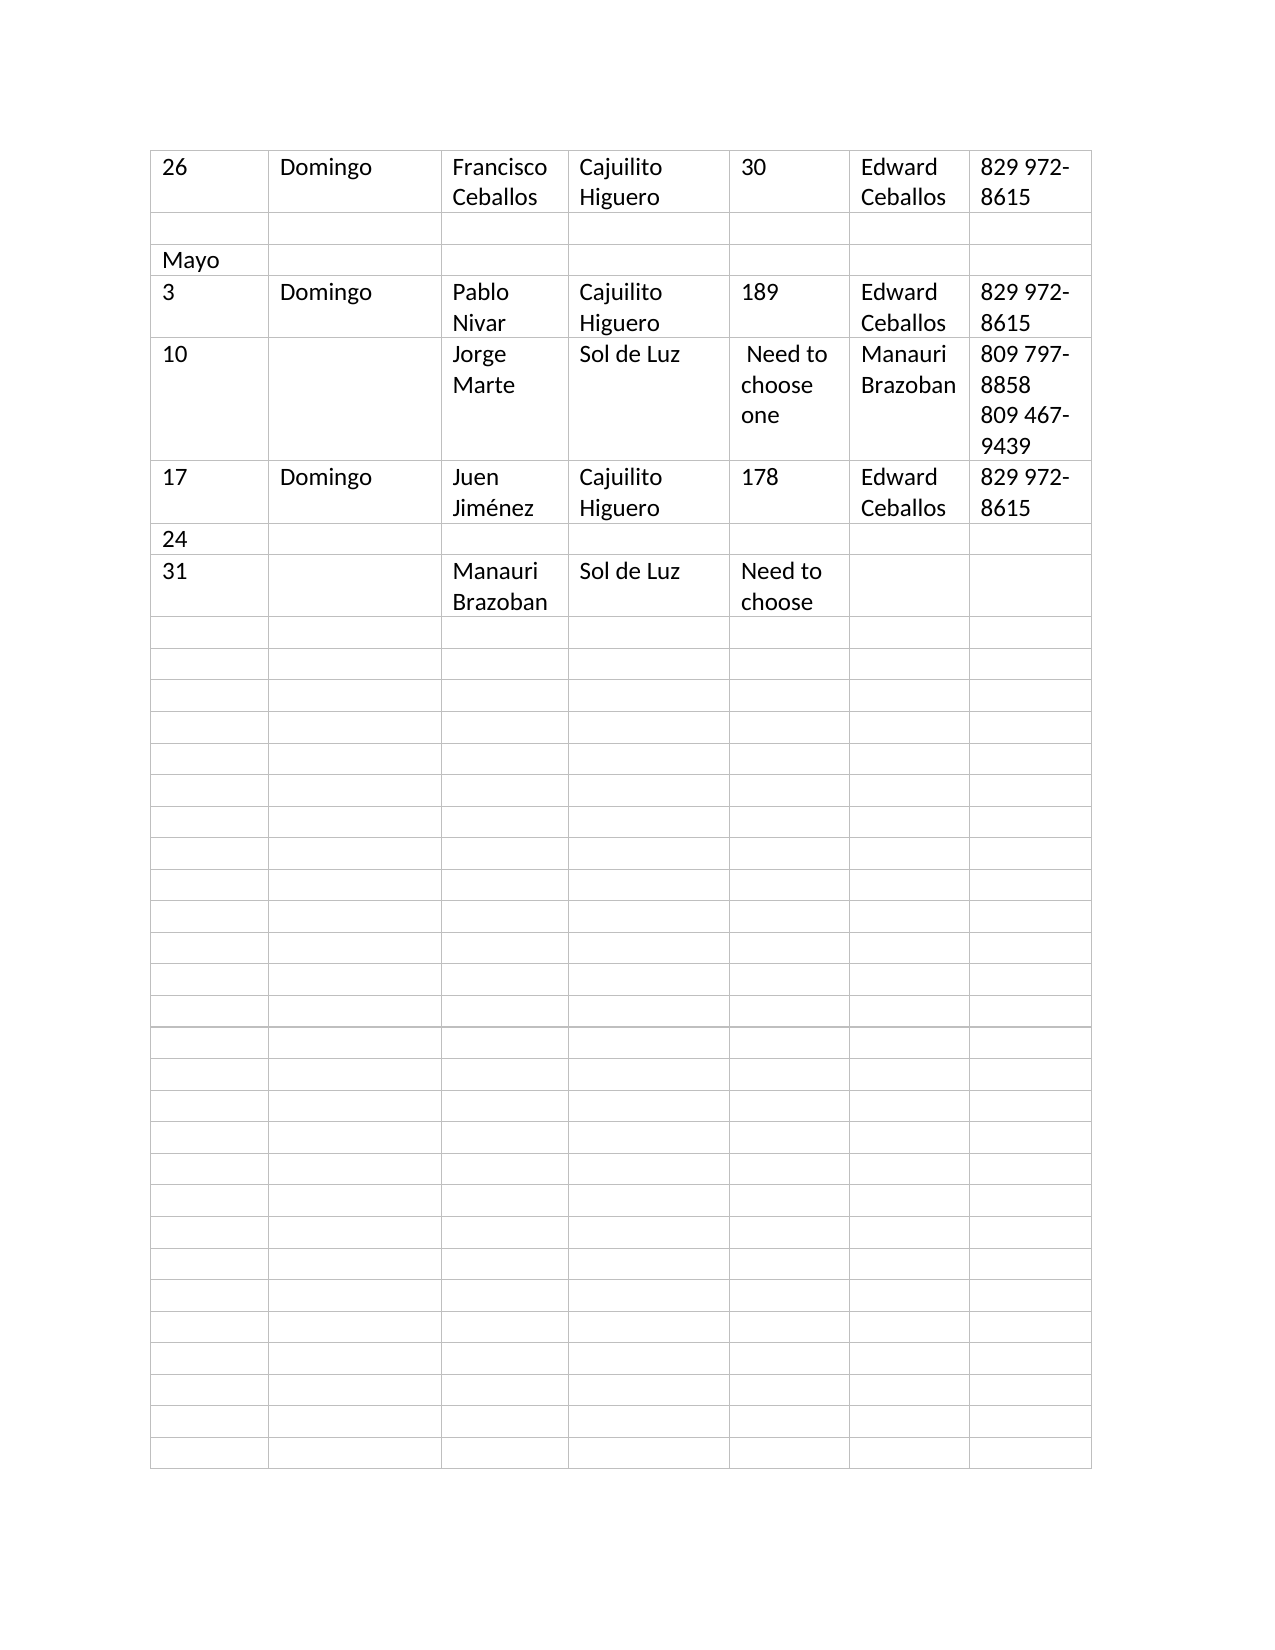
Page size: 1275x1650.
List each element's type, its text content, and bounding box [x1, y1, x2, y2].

table_cell [970, 1154, 1091, 1184]
table_cell [569, 245, 729, 275]
table_cell [970, 1375, 1091, 1405]
table_cell [151, 1185, 268, 1216]
table_cell [151, 1217, 268, 1247]
table_cell [850, 1438, 969, 1468]
table_cell [970, 1091, 1091, 1121]
table_cell [151, 213, 268, 244]
table_cell [442, 996, 568, 1026]
table_cell [850, 1375, 969, 1405]
table_cell [850, 649, 969, 679]
table_cell [569, 744, 729, 774]
table_cell [970, 213, 1091, 244]
table_cell [730, 838, 849, 869]
table_cell Domingo [269, 461, 441, 522]
table_cell [850, 1280, 969, 1311]
table_cell [730, 524, 849, 554]
table_cell [569, 807, 729, 837]
table_cell [850, 1217, 969, 1247]
table_cell [730, 807, 849, 837]
table_cell [269, 1249, 441, 1279]
table_cell [569, 1280, 729, 1311]
table_cell [442, 1406, 568, 1437]
table_cell 3 [151, 276, 268, 337]
table_cell Mayo [151, 245, 268, 275]
table_cell [730, 744, 849, 774]
table_cell [730, 1406, 849, 1437]
table_cell [850, 1406, 969, 1437]
table_cell [850, 744, 969, 774]
table_cell [442, 1028, 568, 1058]
table_cell [569, 1375, 729, 1405]
table_cell [970, 555, 1091, 616]
table_cell Edward Ceballos [850, 276, 969, 337]
table_cell [970, 870, 1091, 900]
table_cell [569, 1091, 729, 1121]
table_cell [970, 1406, 1091, 1437]
table_cell [151, 1280, 268, 1311]
table_cell [442, 1343, 568, 1374]
table_cell [970, 617, 1091, 648]
table_cell [151, 1343, 268, 1374]
table_cell [269, 649, 441, 679]
table_cell [151, 1059, 268, 1089]
table_cell Cajuilito Higuero [569, 151, 729, 212]
table_cell [730, 1438, 849, 1468]
table_cell [151, 838, 268, 869]
table_cell 30 [730, 151, 849, 212]
table_cell [442, 1122, 568, 1153]
table_cell [442, 213, 568, 244]
table_cell [151, 712, 268, 742]
table_cell [730, 964, 849, 995]
table_cell [970, 1028, 1091, 1058]
table_cell [269, 870, 441, 900]
table_cell [269, 775, 441, 806]
table_cell [442, 1185, 568, 1216]
table_cell [850, 712, 969, 742]
table_cell [850, 245, 969, 275]
table_cell [442, 1091, 568, 1121]
table_cell [151, 1154, 268, 1184]
table_cell [730, 680, 849, 711]
table_cell [730, 1249, 849, 1279]
table_cell [850, 996, 969, 1026]
table_cell [151, 680, 268, 711]
table_cell [850, 1059, 969, 1089]
table_cell [569, 775, 729, 806]
table_cell [730, 1059, 849, 1089]
table_cell 829 972-8615 [970, 276, 1091, 337]
table_cell [730, 1343, 849, 1374]
table_cell [442, 775, 568, 806]
table_cell [569, 1406, 729, 1437]
table_cell [850, 1028, 969, 1058]
table_cell [850, 617, 969, 648]
table_cell [970, 1343, 1091, 1374]
table_cell [730, 1185, 849, 1216]
table_cell [850, 901, 969, 932]
table_cell [730, 712, 849, 742]
table_cell [970, 1122, 1091, 1153]
table_cell [442, 680, 568, 711]
table_cell [442, 1438, 568, 1468]
table_cell 24 [151, 524, 268, 554]
table_cell Need to choose one [730, 338, 849, 460]
table_cell [850, 1122, 969, 1153]
table_cell [850, 964, 969, 995]
table_cell [151, 901, 268, 932]
table_cell [850, 838, 969, 869]
table_cell [850, 870, 969, 900]
table_cell 17 [151, 461, 268, 522]
table_cell [442, 933, 568, 963]
table_cell [569, 1028, 729, 1058]
table_cell [970, 712, 1091, 742]
table_cell Manauri Brazoban [442, 555, 568, 616]
table_cell [569, 712, 729, 742]
table_cell [569, 996, 729, 1026]
table_cell [569, 524, 729, 554]
table_cell [970, 524, 1091, 554]
table_cell [970, 1438, 1091, 1468]
table_cell [850, 933, 969, 963]
table_cell [850, 680, 969, 711]
table_cell [151, 1249, 268, 1279]
table_cell [970, 807, 1091, 837]
table_cell [151, 649, 268, 679]
table_cell [970, 775, 1091, 806]
table_cell [269, 1343, 441, 1374]
table_cell [730, 1375, 849, 1405]
table_cell [850, 1091, 969, 1121]
table_cell [269, 901, 441, 932]
table_cell [269, 807, 441, 837]
table_cell [151, 870, 268, 900]
table_cell [151, 1122, 268, 1153]
table_cell [269, 1028, 441, 1058]
table_cell [730, 1028, 849, 1058]
table_cell Pablo Nivar [442, 276, 568, 337]
table_cell [850, 1312, 969, 1342]
table_cell Domingo [269, 276, 441, 337]
table_cell 26 [151, 151, 268, 212]
table_cell [730, 1312, 849, 1342]
table_cell [151, 1406, 268, 1437]
table_cell [569, 1122, 729, 1153]
table_cell [151, 1375, 268, 1405]
table_cell [151, 1438, 268, 1468]
table_cell [970, 1185, 1091, 1216]
table_cell [442, 1217, 568, 1247]
table_cell [730, 1122, 849, 1153]
table_cell [569, 1343, 729, 1374]
table_cell [569, 901, 729, 932]
table_cell Cajuilito Higuero [569, 276, 729, 337]
table_cell [269, 964, 441, 995]
table_cell [569, 933, 729, 963]
table_cell [269, 213, 441, 244]
table_cell [442, 870, 568, 900]
table_cell [970, 1312, 1091, 1342]
table_cell [442, 838, 568, 869]
table_cell [269, 1059, 441, 1089]
table_cell [151, 1312, 268, 1342]
table_cell [970, 1217, 1091, 1247]
table_cell [269, 338, 441, 460]
table_cell [970, 996, 1091, 1026]
table_cell [970, 1280, 1091, 1311]
table_cell [730, 933, 849, 963]
table_cell [151, 775, 268, 806]
table_cell [442, 1312, 568, 1342]
table_cell [850, 555, 969, 616]
table_cell Domingo [269, 151, 441, 212]
table_cell [269, 1312, 441, 1342]
table_cell [569, 870, 729, 900]
table_cell Manauri Brazoban [850, 338, 969, 460]
table_cell [730, 870, 849, 900]
table_cell Jorge Marte [442, 338, 568, 460]
table_cell [269, 1217, 441, 1247]
table_cell [850, 524, 969, 554]
table_cell [569, 617, 729, 648]
table_cell [151, 744, 268, 774]
table_cell Juen Jiménez [442, 461, 568, 522]
table_cell [569, 1185, 729, 1216]
table_cell [730, 996, 849, 1026]
table_cell [730, 213, 849, 244]
table_cell [269, 1122, 441, 1153]
table_cell 178 [730, 461, 849, 522]
table_cell [970, 838, 1091, 869]
table_cell [269, 245, 441, 275]
table_cell [730, 649, 849, 679]
table_cell [269, 933, 441, 963]
table_cell [269, 1091, 441, 1121]
table_cell [730, 1280, 849, 1311]
table_cell [730, 617, 849, 648]
table_cell Cajuilito Higuero [569, 461, 729, 522]
table_cell [569, 680, 729, 711]
table_cell [269, 1280, 441, 1311]
table_cell [730, 245, 849, 275]
table_cell [569, 649, 729, 679]
table_cell [970, 1059, 1091, 1089]
table_cell [442, 617, 568, 648]
table_cell [569, 838, 729, 869]
table_cell [442, 1249, 568, 1279]
table_cell [569, 1059, 729, 1089]
table_cell [850, 775, 969, 806]
table_cell 31 [151, 555, 268, 616]
table_cell [269, 1375, 441, 1405]
table_cell [442, 649, 568, 679]
table_cell [269, 1438, 441, 1468]
table_cell [442, 964, 568, 995]
table_cell Edward Ceballos [850, 461, 969, 522]
table_cell [442, 245, 568, 275]
table_cell [569, 213, 729, 244]
table_cell [269, 1154, 441, 1184]
table_cell [269, 555, 441, 616]
table_cell [269, 744, 441, 774]
table_cell [269, 524, 441, 554]
table_cell [269, 996, 441, 1026]
table_cell [730, 775, 849, 806]
table_cell [970, 901, 1091, 932]
table_cell [569, 1249, 729, 1279]
table_cell [442, 901, 568, 932]
table_cell [970, 680, 1091, 711]
table_cell [730, 1154, 849, 1184]
table_cell [442, 807, 568, 837]
table_cell Sol de Luz [569, 338, 729, 460]
table_cell 809 797-8858 809 467-9439 [970, 338, 1091, 460]
table_cell [269, 617, 441, 648]
table_cell [970, 649, 1091, 679]
table_cell [970, 744, 1091, 774]
table_cell 829 972-8615 [970, 461, 1091, 522]
table_cell [730, 1217, 849, 1247]
table_cell [269, 712, 441, 742]
table_cell [850, 1249, 969, 1279]
table_cell [442, 1375, 568, 1405]
table_cell [850, 213, 969, 244]
table_cell [970, 933, 1091, 963]
table_cell [970, 245, 1091, 275]
table_cell [442, 744, 568, 774]
table_cell [730, 1091, 849, 1121]
table_cell Sol de Luz [569, 555, 729, 616]
table_cell [850, 1185, 969, 1216]
table_cell [151, 996, 268, 1026]
table_cell [442, 524, 568, 554]
table_cell Francisco Ceballos [442, 151, 568, 212]
table_cell [269, 838, 441, 869]
table_cell [569, 1438, 729, 1468]
table_cell Need to choose [730, 555, 849, 616]
table_cell [151, 933, 268, 963]
table_cell [850, 1154, 969, 1184]
table_cell [269, 1406, 441, 1437]
table_cell 829 972-8615 [970, 151, 1091, 212]
table_cell [442, 712, 568, 742]
table_cell [151, 964, 268, 995]
table_cell [970, 964, 1091, 995]
table_cell Edward Ceballos [850, 151, 969, 212]
table_cell [151, 807, 268, 837]
table_cell [730, 901, 849, 932]
table_cell 189 [730, 276, 849, 337]
table_cell [442, 1154, 568, 1184]
table_cell [269, 1185, 441, 1216]
table_cell [850, 807, 969, 837]
table_cell [442, 1280, 568, 1311]
table_cell [569, 964, 729, 995]
table_cell [569, 1154, 729, 1184]
table_cell [151, 1091, 268, 1121]
table_cell [269, 680, 441, 711]
table_cell [569, 1217, 729, 1247]
table_cell [569, 1312, 729, 1342]
table_cell 10 [151, 338, 268, 460]
table_cell [442, 1059, 568, 1089]
table_cell [151, 617, 268, 648]
table_cell [151, 1028, 268, 1058]
table_cell [850, 1343, 969, 1374]
table_cell [970, 1249, 1091, 1279]
